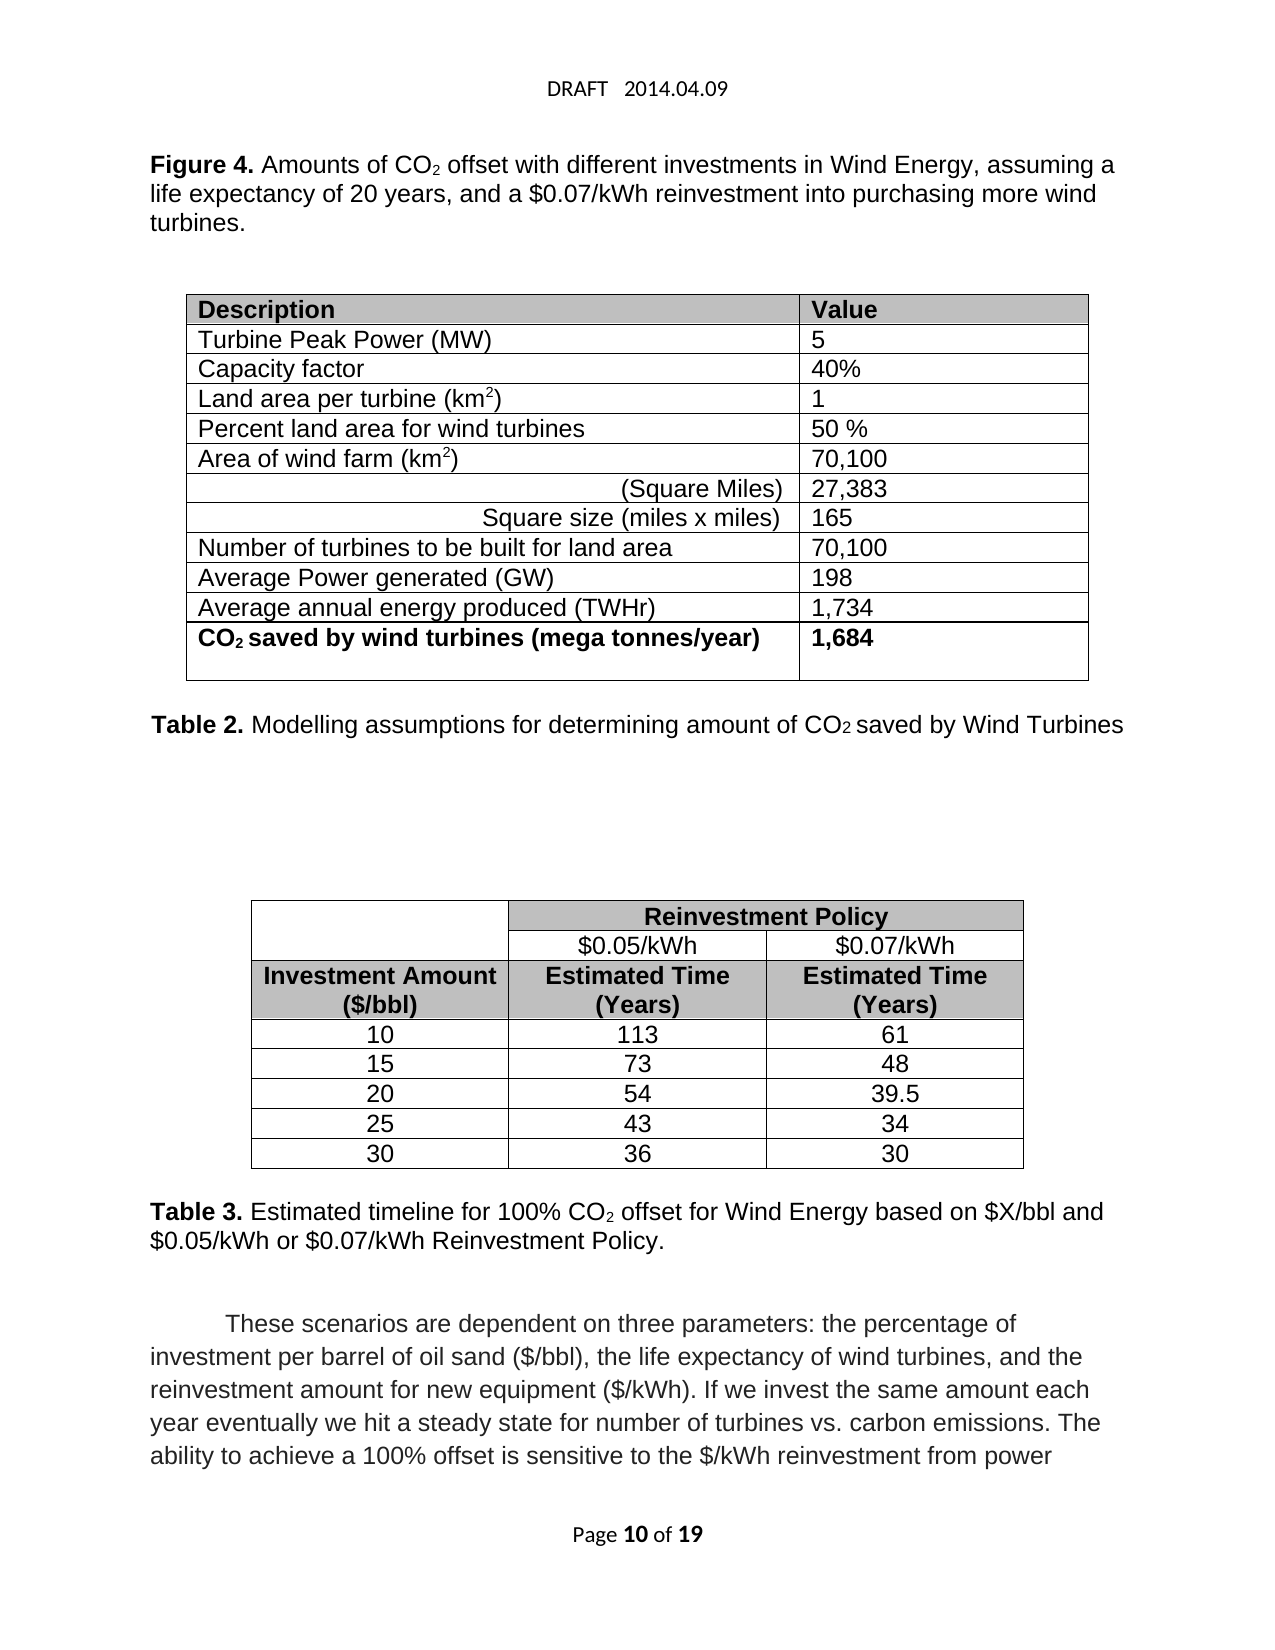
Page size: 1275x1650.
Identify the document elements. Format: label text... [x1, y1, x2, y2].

table_cell Square size (miles x miles) [187, 503, 799, 532]
table_cell Number of turbines to be built for land area [187, 533, 799, 562]
table_cell Turbine Peak Power (MW) [187, 325, 799, 353]
table_cell (Square Miles) [187, 474, 799, 502]
text Figure 4. Amounts of CO2 offset with different investments in Wind Energy, assuming a life expectancy of 20 years, and a $0.07/kWh reinvestment into purchasing more wind turbines. [150, 150, 1125, 236]
table_cell 198 [800, 563, 1088, 592]
table_cell 1 [800, 384, 1088, 413]
table_cell Land area per turbine (km2) [187, 384, 799, 413]
table_header [252, 901, 508, 960]
table_cell 27,383 [800, 474, 1088, 502]
table_cell Average Power generated (GW) [187, 563, 799, 592]
table_cell CO2 saved by wind turbines (mega tonnes/year) [187, 623, 799, 680]
table_cell Average annual energy produced (TWHr) [187, 593, 799, 621]
table_cell 20 [252, 1079, 508, 1108]
table_cell 61 [767, 1020, 1023, 1048]
table_cell 165 [800, 503, 1088, 532]
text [150, 1309, 1125, 1469]
table_cell 10 [252, 1020, 508, 1048]
table_header Value [800, 295, 1088, 323]
table_cell 50 % [800, 414, 1088, 443]
table_cell 1,684 [800, 623, 1088, 680]
table_cell 70,100 [800, 533, 1088, 562]
table_cell 30 [252, 1139, 508, 1167]
table_cell $0.07/kWh [767, 931, 1023, 960]
table_cell 40% [800, 354, 1088, 383]
table_cell Investment Amount ($/bbl) [252, 961, 508, 1018]
table_cell 39.5 [767, 1079, 1023, 1108]
table_header Reinvestment Policy [509, 901, 1023, 930]
text Table 3. Estimated timeline for 100% CO2 offset for Wind Energy based on $X/bbl and $0.05/kWh or $0.07/kWh Reinvestment Policy. [150, 1197, 1125, 1255]
table_cell Percent land area for wind turbines [187, 414, 799, 443]
table_cell $0.05/kWh [509, 931, 766, 960]
table_cell Area of wind farm (km2) [187, 444, 799, 472]
table_cell 70,100 [800, 444, 1088, 472]
table_cell 43 [509, 1109, 766, 1138]
table_cell 54 [509, 1079, 766, 1108]
table_cell 36 [509, 1139, 766, 1167]
table_cell 5 [800, 325, 1088, 353]
table_header Description [187, 295, 799, 323]
table_cell Estimated Time (Years) [509, 961, 766, 1018]
table_cell Capacity factor [187, 354, 799, 383]
table_cell 48 [767, 1049, 1023, 1078]
table_cell 1,734 [800, 593, 1088, 621]
table_cell 25 [252, 1109, 508, 1138]
table_cell 34 [767, 1109, 1023, 1138]
table_cell Estimated Time (Years) [767, 961, 1023, 1018]
table_cell 113 [509, 1020, 766, 1048]
table_cell 73 [509, 1049, 766, 1078]
table_cell 30 [767, 1139, 1023, 1167]
text Table 2. Modelling assumptions for determining amount of CO2 saved by Wind Turbines [150, 710, 1125, 739]
table_cell 15 [252, 1049, 508, 1078]
